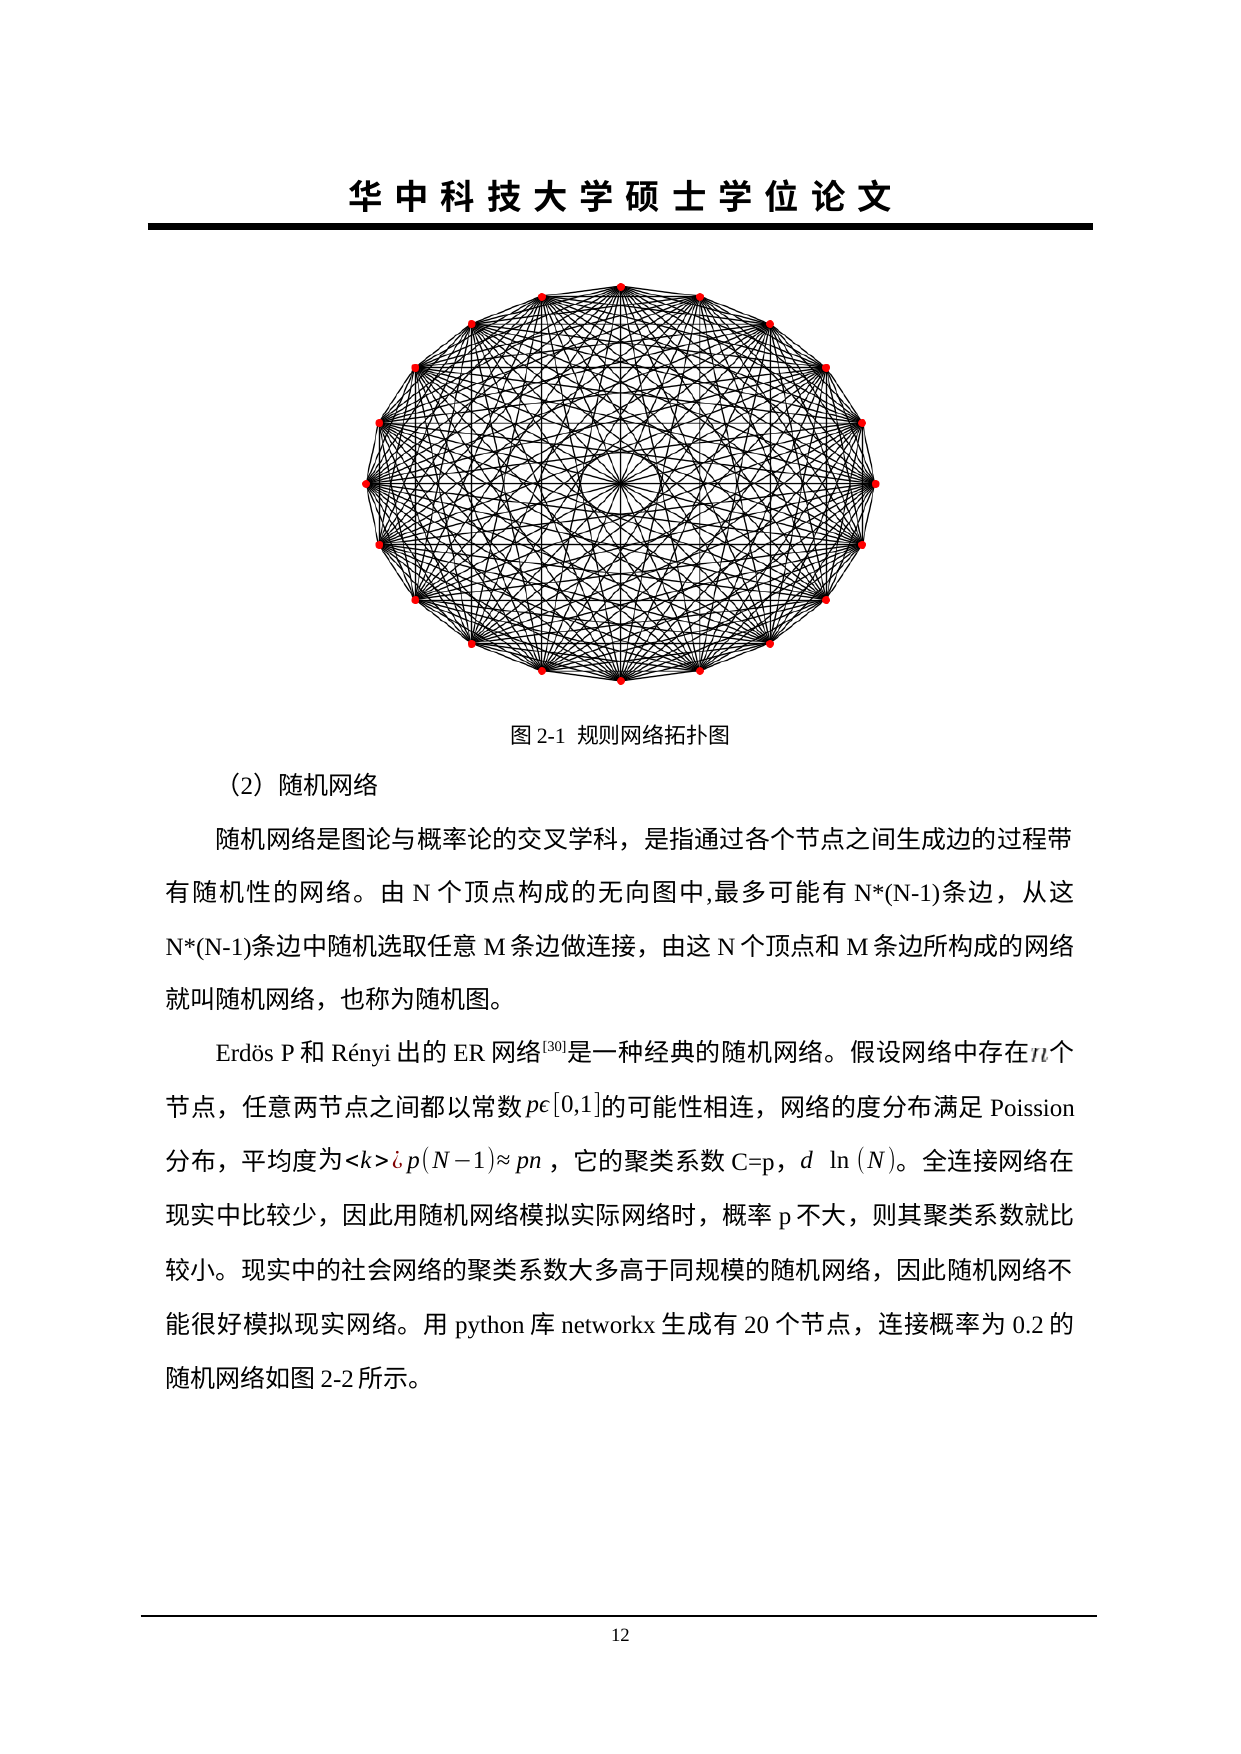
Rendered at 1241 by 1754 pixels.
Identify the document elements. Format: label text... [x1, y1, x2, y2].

text 图2-1 规则网络拓扑图 [165, 718, 1075, 749]
picture [1030, 1048, 1050, 1062]
text （2）随机网络 [165, 765, 1075, 802]
text 随机网络是图论与概率论的交叉学科，是指通过各个节点之间生成边的过程带有随机性的网络。由N个顶点构成的无向图中,最多可能有N*(N-1)条边，从这N*(N-1)条边中随机选取任意M条边做连接，由这N个顶点和M条边所构成的网络就叫随机网络，也称为随机图。 [165, 820, 1075, 1016]
text Erdös P和Rényi出的ER网络[30]是一种经典的随机网络。假设网络中存在个节点，任意两节点之间都以常数的可能性相连，网络的度分布满足Poission分布，平均度 ，它的聚类系数C=p，。全连接网络在现实中比较少，因此用随机网络模拟实际网络时，概率p不大，则其聚类系数就比较小。现实中的社会网络的聚类系数大多高于同规模的随机网络，因此随机网络不能很好模拟现实网络。用python库networkx生成有20个节点，连接概率为0.2的随机网络如图2-2所示。 [165, 1033, 1075, 1395]
picture [339, 265, 901, 701]
